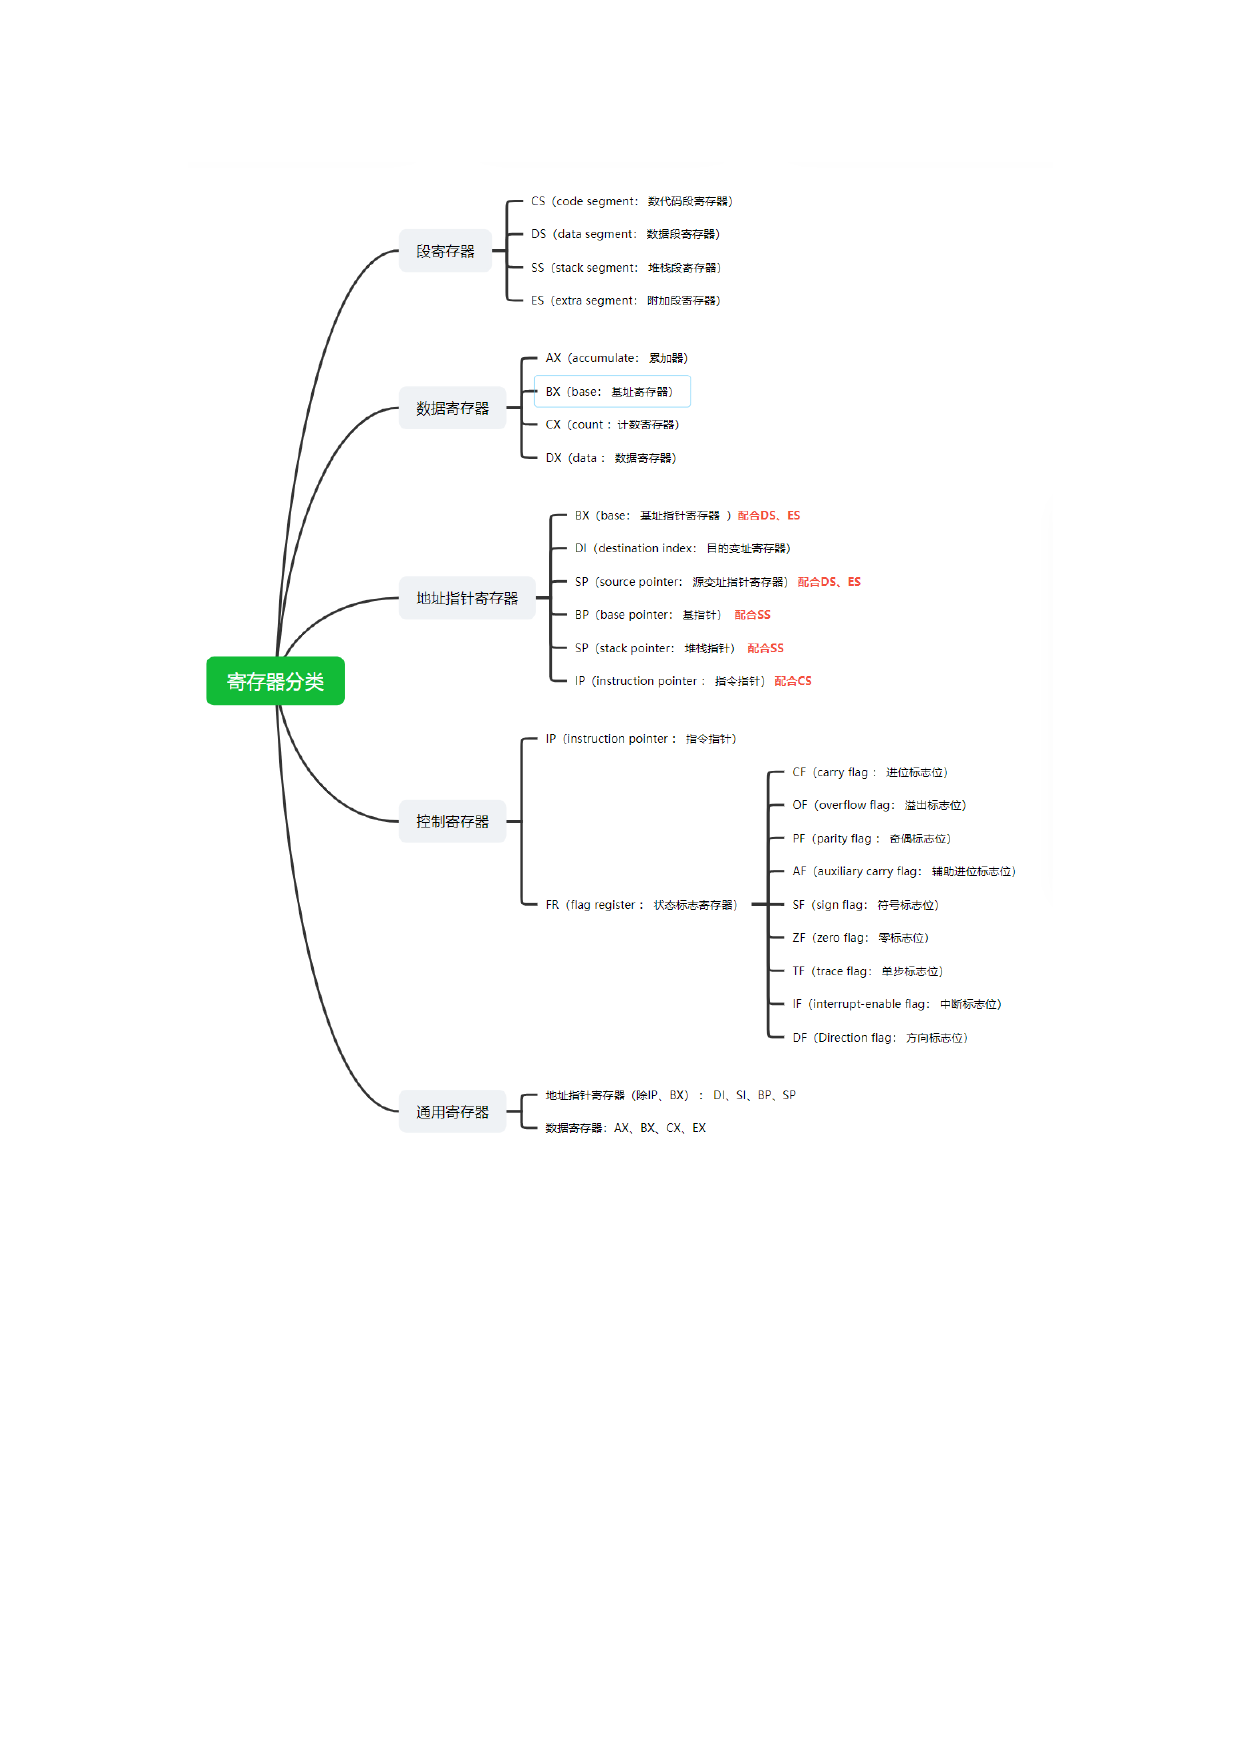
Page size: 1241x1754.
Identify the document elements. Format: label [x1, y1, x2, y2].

picture [187, 162, 1053, 1174]
